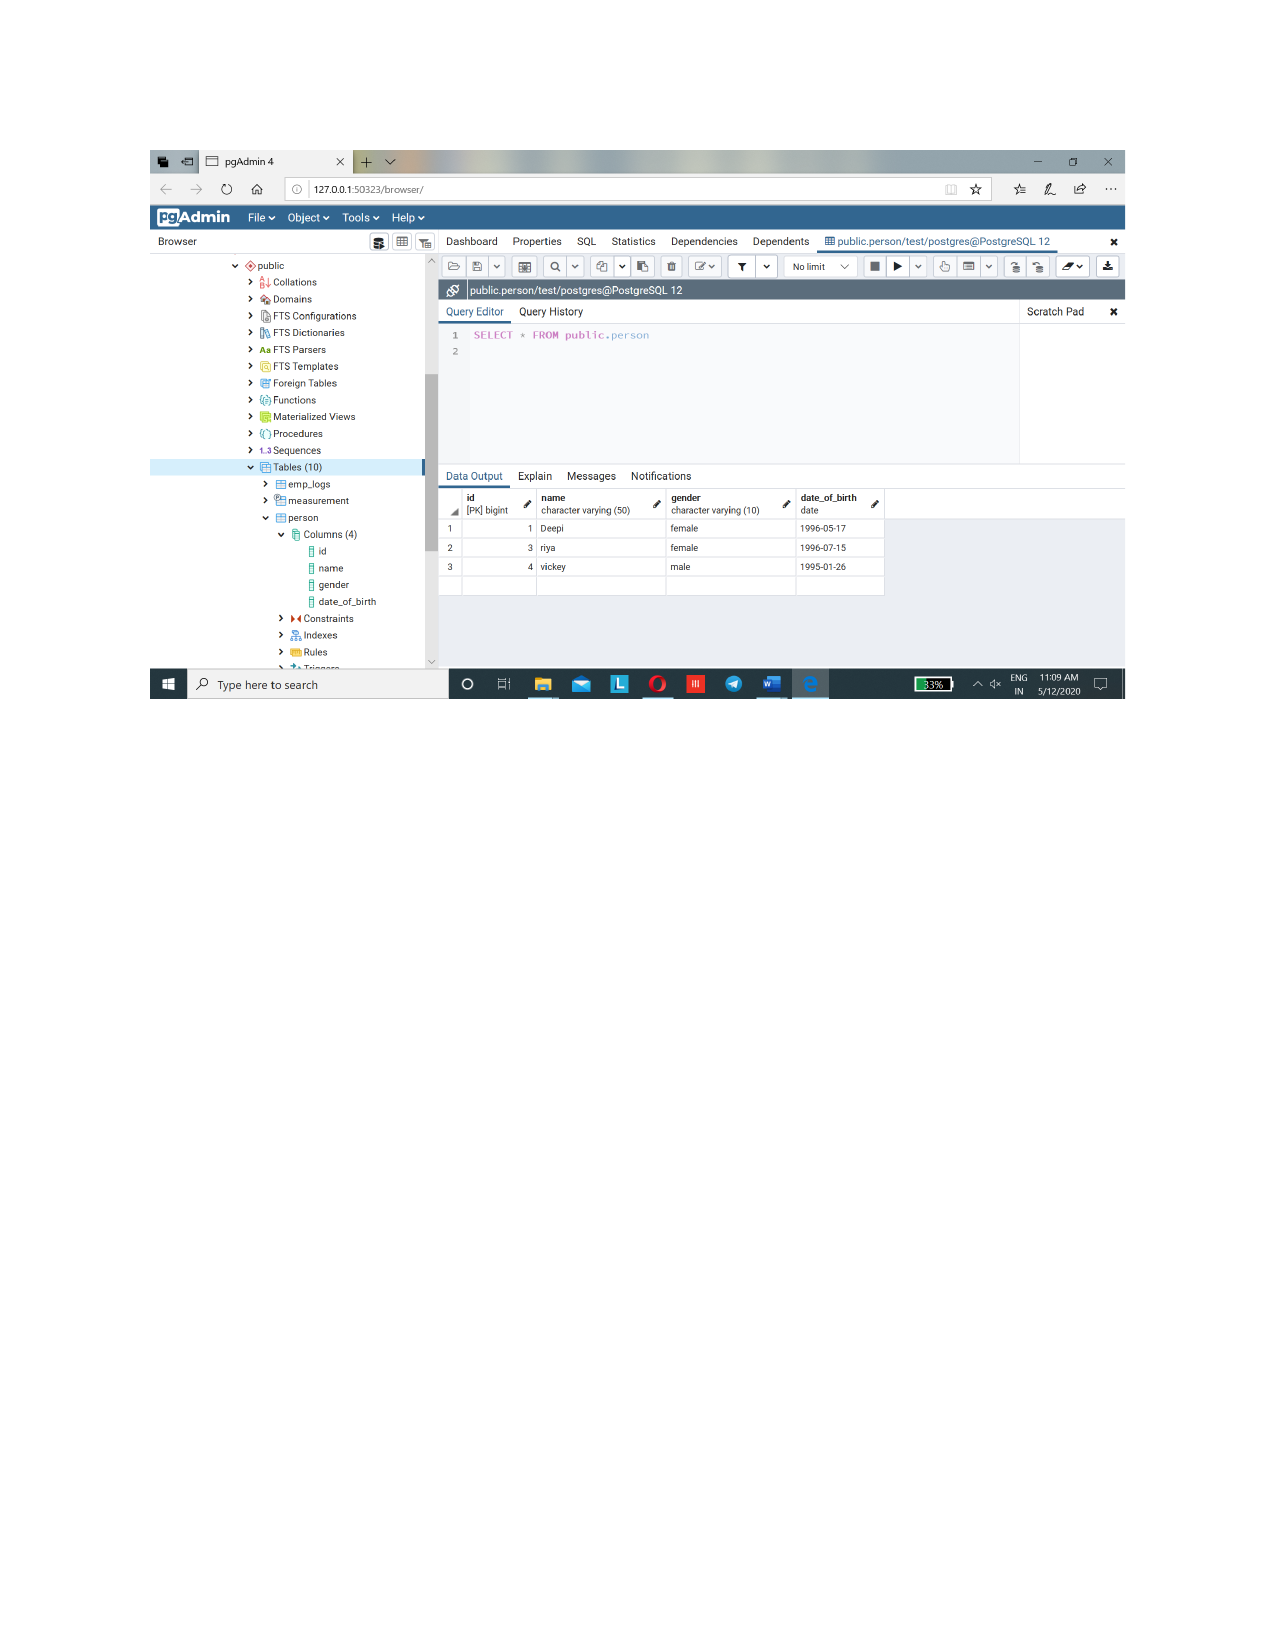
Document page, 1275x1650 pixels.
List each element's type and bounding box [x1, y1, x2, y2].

picture [150, 150, 1125, 699]
